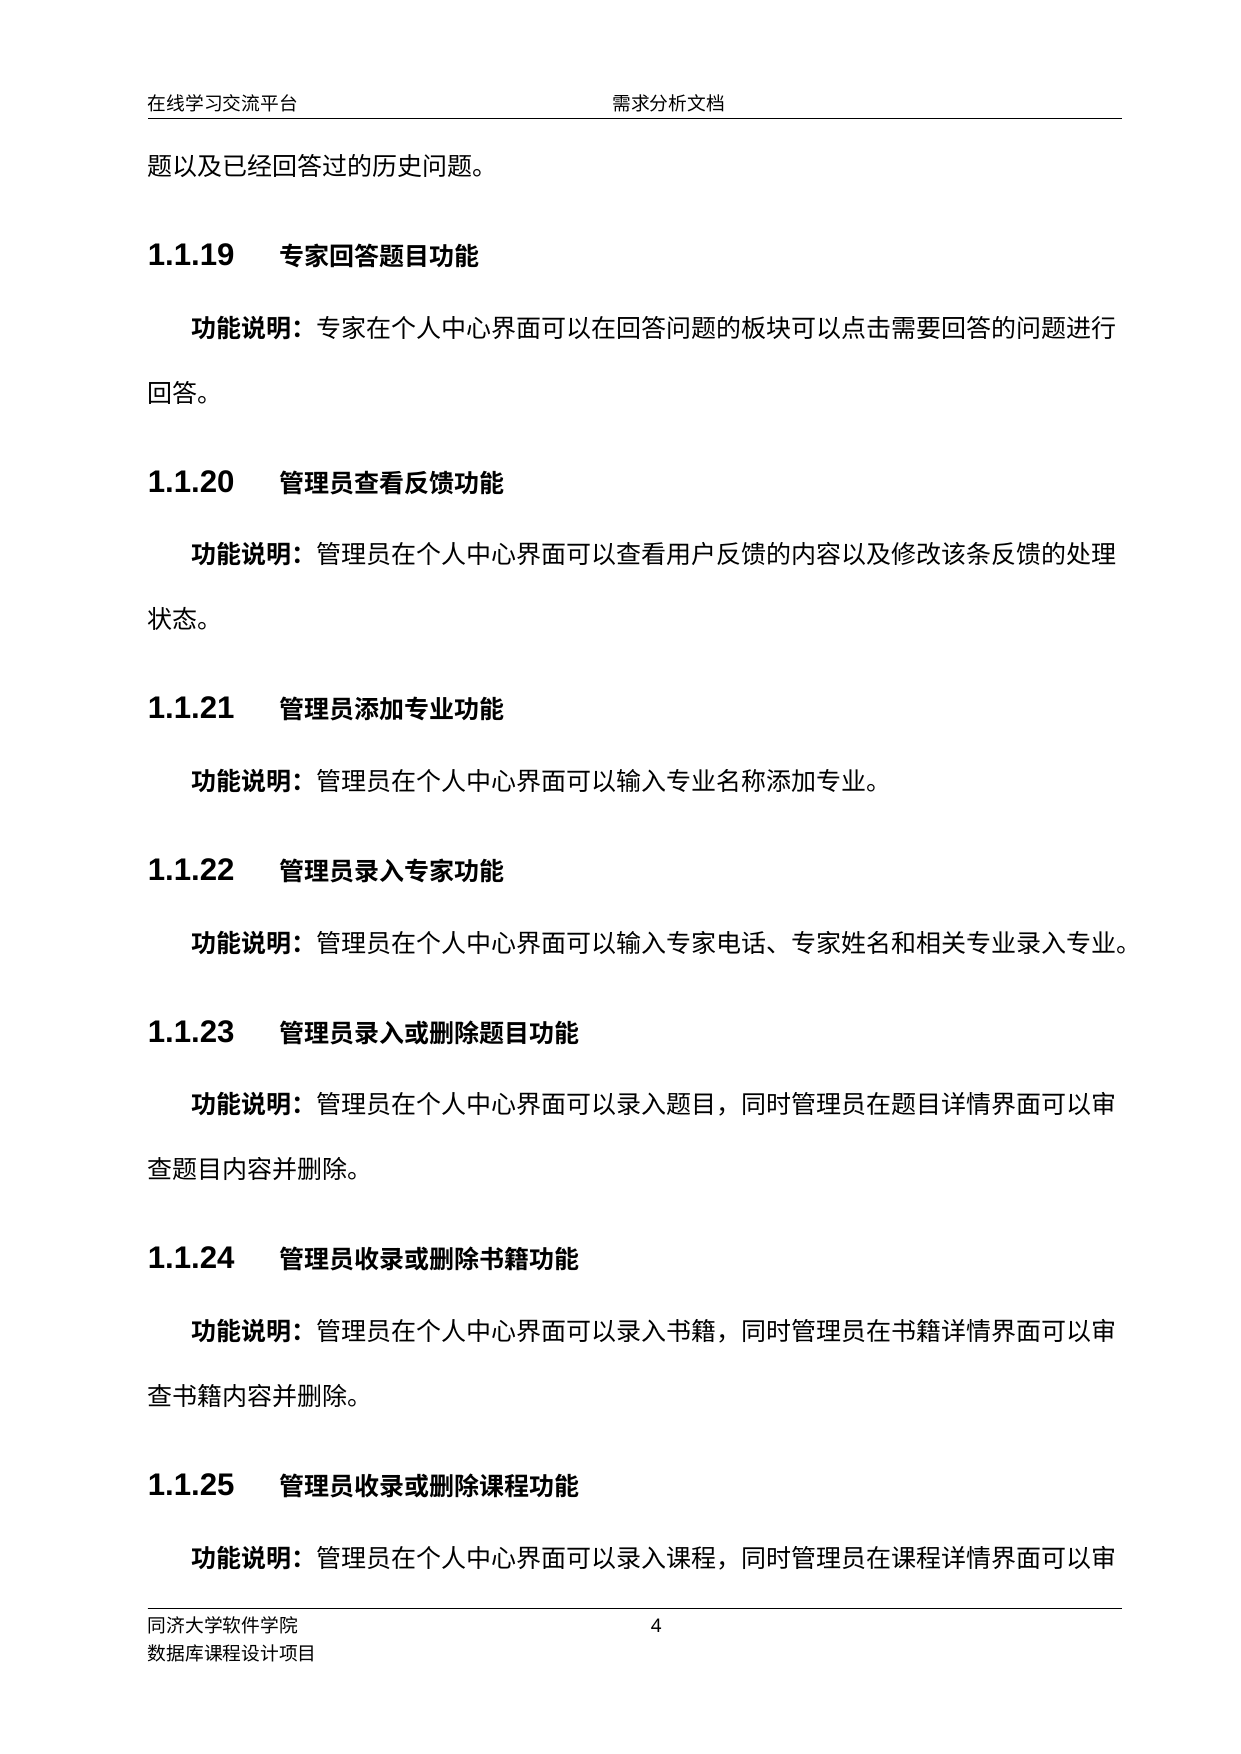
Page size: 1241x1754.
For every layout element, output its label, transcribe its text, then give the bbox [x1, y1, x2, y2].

text 功能说明：管理员在个人中心界面可以录入书籍，同时管理员在书籍详情界面可以审查书籍内容并删除。 [148, 1297, 1122, 1427]
text 功能说明：管理员在个人中心界面可以输入专家电话、专家姓名和相关专业录入专业。 [148, 909, 1122, 974]
text 功能说明：管理员在个人中心界面可以查看用户反馈的内容以及修改该条反馈的处理状态。 [148, 520, 1122, 650]
subtitle 管理员收录或删除课程功能 [148, 1452, 1122, 1517]
text 功能说明：管理员在个人中心界面可以输入专业名称添加专业。 [148, 747, 1122, 812]
subtitle 管理员收录或删除书籍功能 [148, 1225, 1122, 1290]
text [148, 132, 1122, 197]
text 功能说明：专家在个人中心界面可以在回答问题的板块可以点击需要回答的问题进行回答。 [148, 294, 1122, 424]
subtitle 管理员录入或删除题目功能 [148, 999, 1122, 1064]
subtitle 管理员录入专家功能 [148, 837, 1122, 902]
text 功能说明：管理员在个人中心界面可以录入题目，同时管理员在题目详情界面可以审查题目内容并删除。 [148, 1070, 1122, 1200]
subtitle 专家回答题目功能 [148, 222, 1122, 287]
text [148, 1524, 1122, 1589]
subtitle 管理员查看反馈功能 [148, 449, 1122, 514]
subtitle 管理员添加专业功能 [148, 675, 1122, 740]
